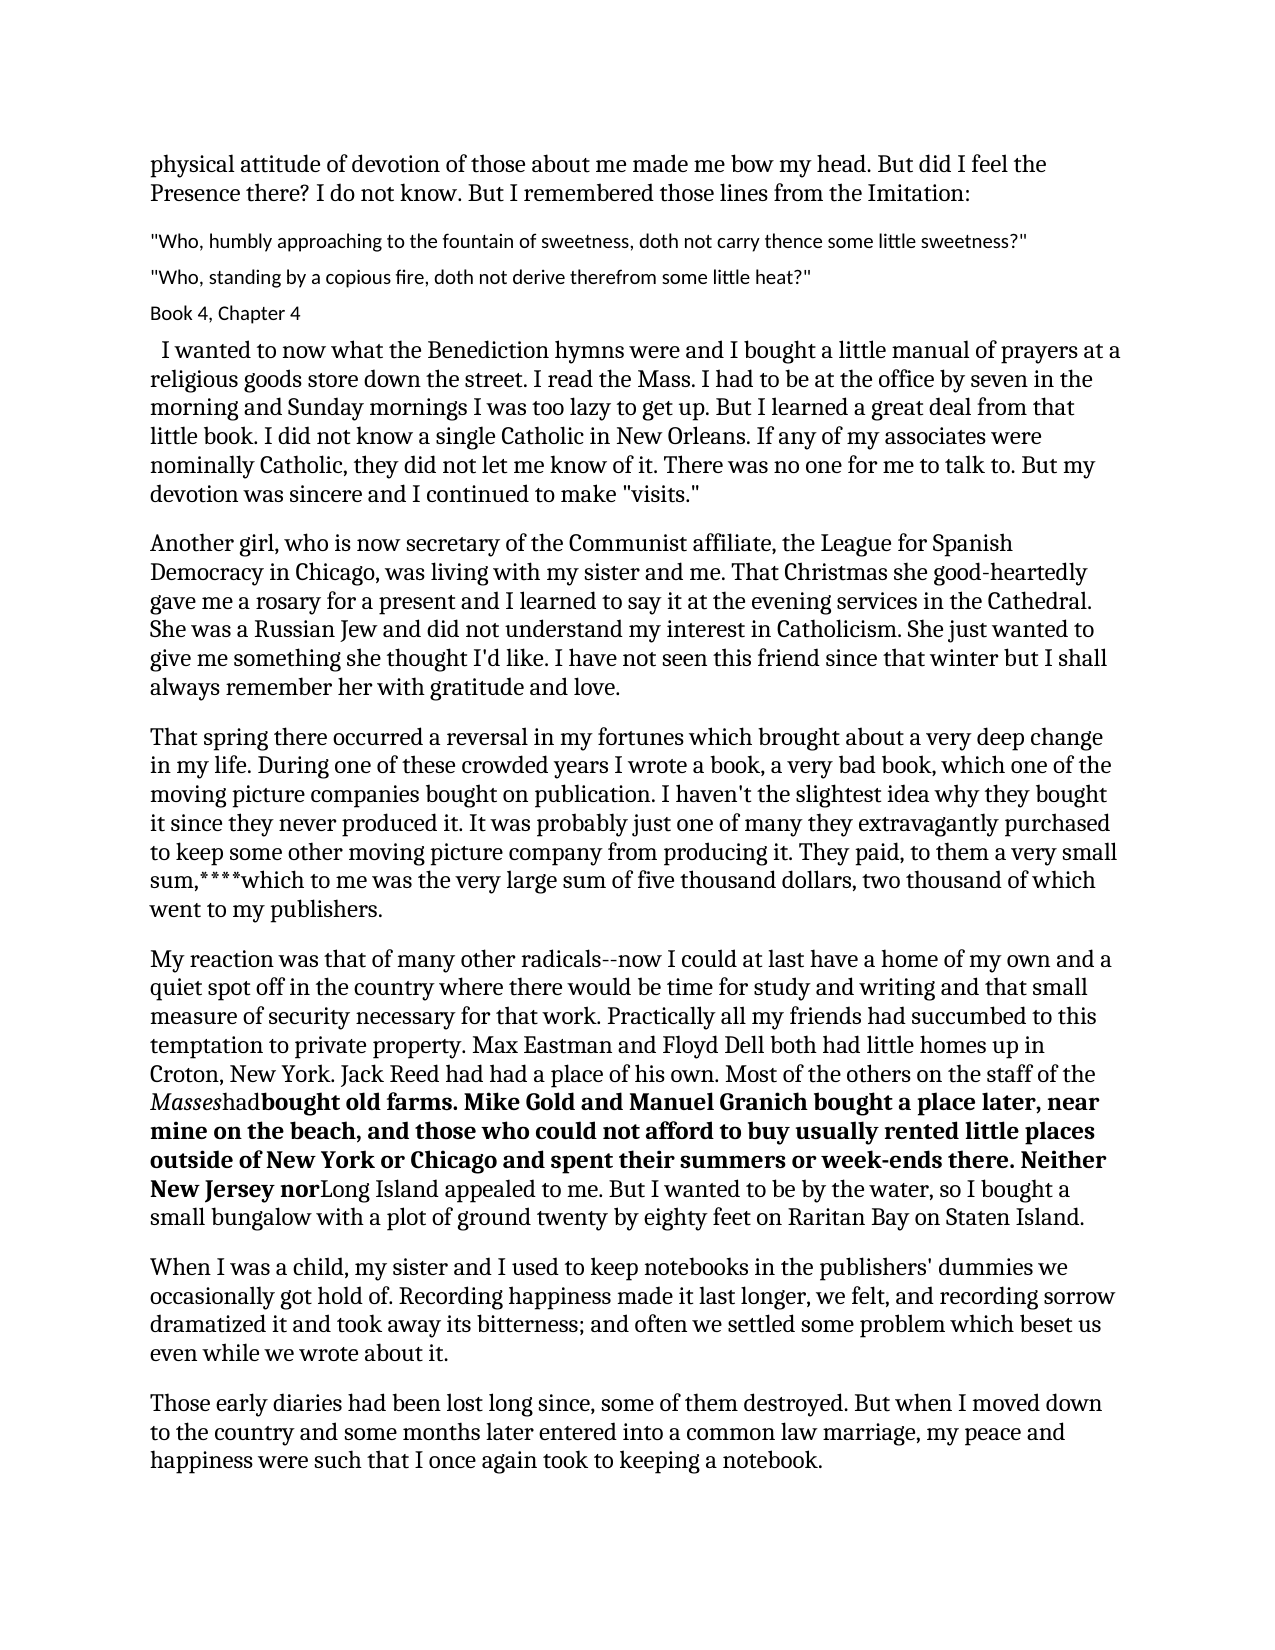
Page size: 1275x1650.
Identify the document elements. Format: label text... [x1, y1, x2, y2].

text Another girl, who is now secretary of the Communist affiliate, the League for Spanish Democracy in Chicago, was living with my sister and me. That Christmas she good-heartedly gave me a rosary for a present and I learned to say it at the evening services in the Cathedral. She was a Russian Jew and did not understand my interest in Catholicism. She just wanted to give me something she thought I'd like. I have not seen this friend since that winter but I shall always remember her with gratitude and love. [150, 529, 1125, 702]
text Book 4, Chapter 4 [150, 300, 1125, 325]
text "Who, humbly approaching to the fountain of sweetness, doth not carry thence some little sweetness?" [150, 228, 1125, 254]
text When I was a child, my sister and I used to keep notebooks in the publishers' dummies we occasionally got hold of. Recording happiness made it last longer, we felt, and recording sorrow dramatized it and took away its bitterness; and often we settled some problem which beset us even while we wrote about it. [150, 1253, 1125, 1368]
text My reaction was that of many other radicals--now I could at last have a home of my own and a quiet spot off in the country where there would be time for study and writing and that small measure of security necessary for that work. Practically all my friends had succumbed to this temptation to private property. Max Eastman and Floyd Dell both had little homes up in Croton, New York. Jack Reed had had a place of his own. Most of the others on the staff of the Masseshadbought old farms. Mike Gold and Manuel Granich bought a place later, near mine on the beach, and those who could not afford to buy usually rented little places outside of New York or Chicago and spent their summers or week-ends there. Neither New Jersey norLong Island appealed to me. But I wanted to be by the water, so I bought a small bungalow with a plot of ground twenty by eighty feet on Raritan Bay on Staten Island. [150, 944, 1125, 1232]
text "Who, standing by a copious fire, doth not derive therefrom some little heat?" [150, 264, 1125, 289]
text I wanted to now what the Benediction hymns were and I bought a little manual of prayers at a religious goods store down the street. I read the Mass. I had to be at the office by seven in the morning and Sunday mornings I was too lazy to get up. But I learned a great deal from that little book. I did not know a single Catholic in New Orleans. If any of my associates were nominally Catholic, they did not let me know of it. There was no one for me to talk to. But my devotion was sincere and I continued to make "visits." [150, 336, 1125, 508]
text That spring there occurred a reversal in my fortunes which brought about a very deep change in my life. During one of these crowded years I wrote a book, a very bad book, which one of the moving picture companies bought on publication. I haven't the slightest idea why they bought it since they never produced it. It was probably just one of many they extravagantly purchased to keep some other moving picture company from producing it. They paid, to them a very small sum,****which to me was the very large sum of five thousand dollars, two thousand of which went to my publishers. [150, 722, 1125, 924]
